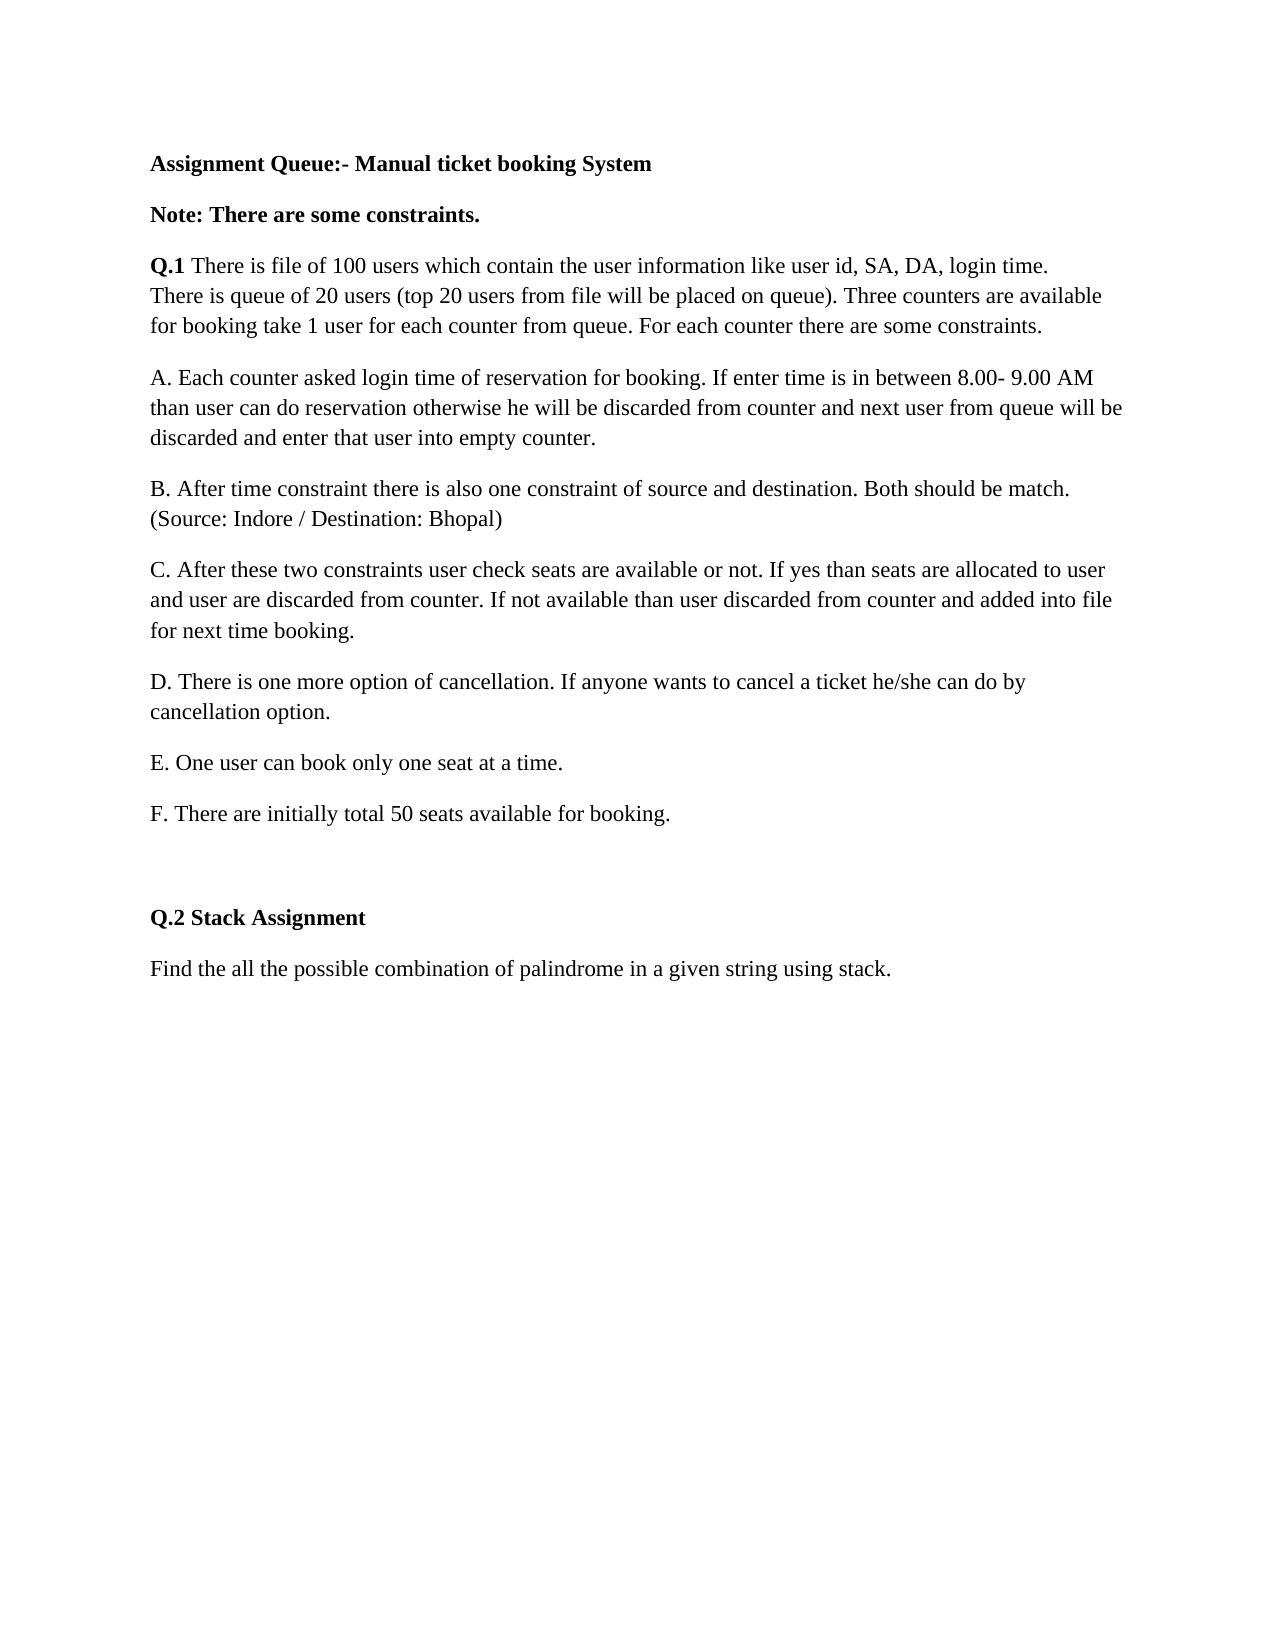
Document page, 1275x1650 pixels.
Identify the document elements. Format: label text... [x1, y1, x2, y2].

text Q.2 Stack Assignment [150, 904, 1125, 930]
text Assignment Queue:- Manual ticket booking System [150, 150, 1125, 176]
text C. After these two constraints user check seats are available or not. If yes than seats are allocated to user and user are discarded from counter. If not available than user discarded from counter and added into file for next time booking. [150, 556, 1125, 643]
text B. After time constraint there is also one constraint of source and destination. Both should be match. (Source: Indore / Destination: Bhopal) [150, 475, 1125, 532]
text A. Each counter asked login time of reservation for booking. If enter time is in between 8.00- 9.00 AM than user can do reservation otherwise he will be discarded from counter and next user from queue will be discarded and enter that user into empty counter. [150, 363, 1125, 450]
text E. One user can book only one seat at a time. [150, 749, 1125, 775]
text F. There are initially total 50 seats available for booking. [150, 800, 1125, 826]
text There is queue of 20 users (top 20 users from file will be placed on queue). Three counters are available for booking take 1 user for each counter from queue. For each counter there are some constraints. [150, 282, 1125, 339]
text Q.1 There is file of 100 users which contain the user information like user id, SA, DA, login time. [150, 252, 1125, 278]
text D. There is one more option of cancellation. If anyone wants to cancel a ticket he/she can do by cancellation option. [150, 668, 1125, 724]
text Note: There are some constraints. [150, 201, 1125, 227]
text Find the all the possible combination of palindrome in a given string using stack. [150, 955, 1125, 981]
